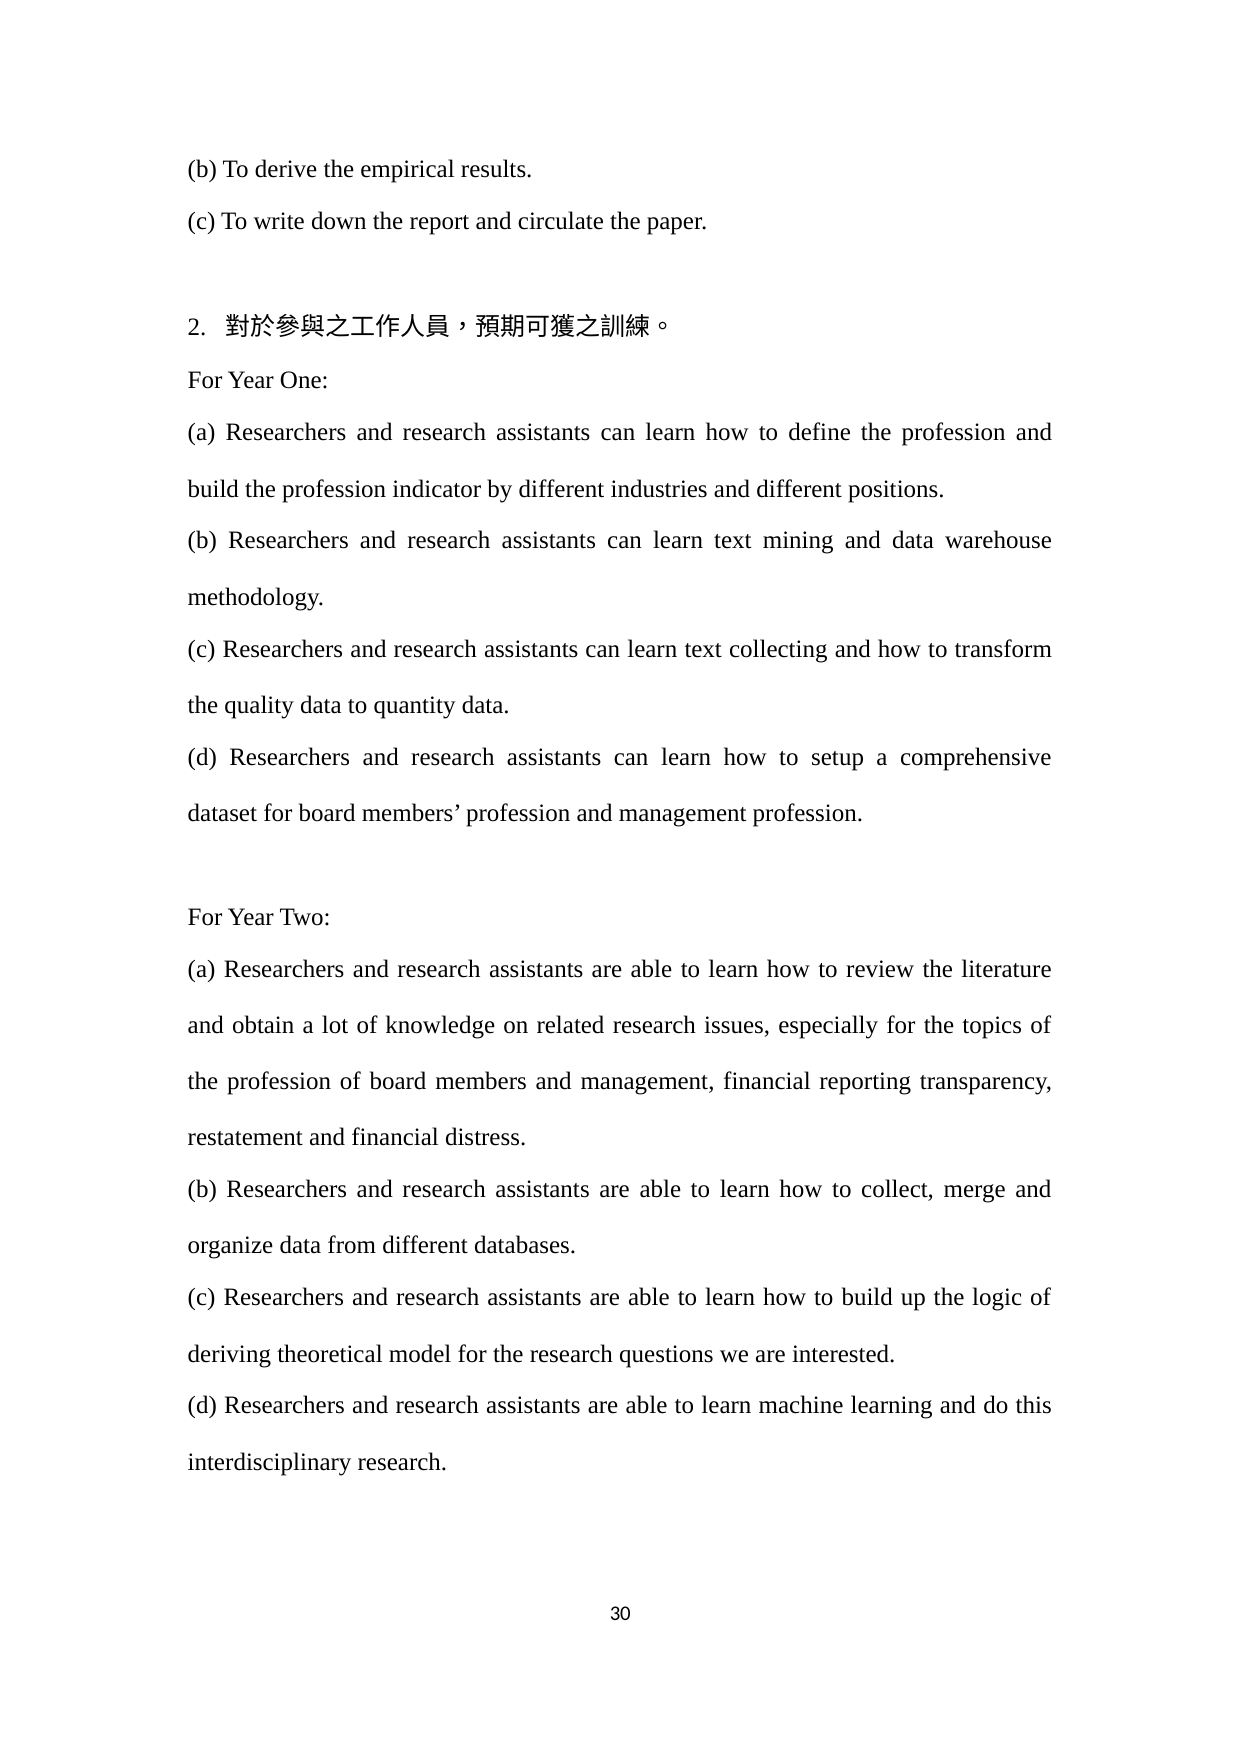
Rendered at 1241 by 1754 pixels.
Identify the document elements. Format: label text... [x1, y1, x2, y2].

text (a) Researchers and research assistants are able to learn how to review the literature and obtain a lot of knowledge on related research issues, especially for the topics of the profession of board members and management, financial reporting transparency, restatement and financial distress. [187, 949, 1053, 1156]
text (b) Researchers and research assistants can learn text mining and data warehouse methodology. [187, 521, 1053, 615]
text (d) Researchers and research assistants are able to learn machine learning and do this interdisciplinary research. [187, 1386, 1053, 1480]
text (b) To derive the empirical results. [187, 150, 1053, 187]
text (c) To write down the report and circulate the paper. [187, 202, 1053, 239]
text (d) Researchers and research assistants can learn how to setup a comprehensive dataset for board members’ profession and management profession. [187, 737, 1053, 831]
text (c) Researchers and research assistants are able to learn how to build up the logic of deriving theoretical model for the research questions we are interested. [187, 1278, 1053, 1372]
text (c) Researchers and research assistants can learn text collecting and how to transform the quality data to quantity data. [187, 629, 1053, 723]
list 對於參與之工作人員，預期可獲之訓練。 [187, 306, 1053, 343]
text For Year One: [187, 361, 1053, 399]
text For Year Two: [187, 897, 1053, 935]
text (b) Researchers and research assistants are able to learn how to collect, merge and organize data from different databases. [187, 1170, 1053, 1264]
text (a) Researchers and research assistants can learn how to define the profession and build the profession indicator by different industries and different positions. [187, 413, 1053, 507]
